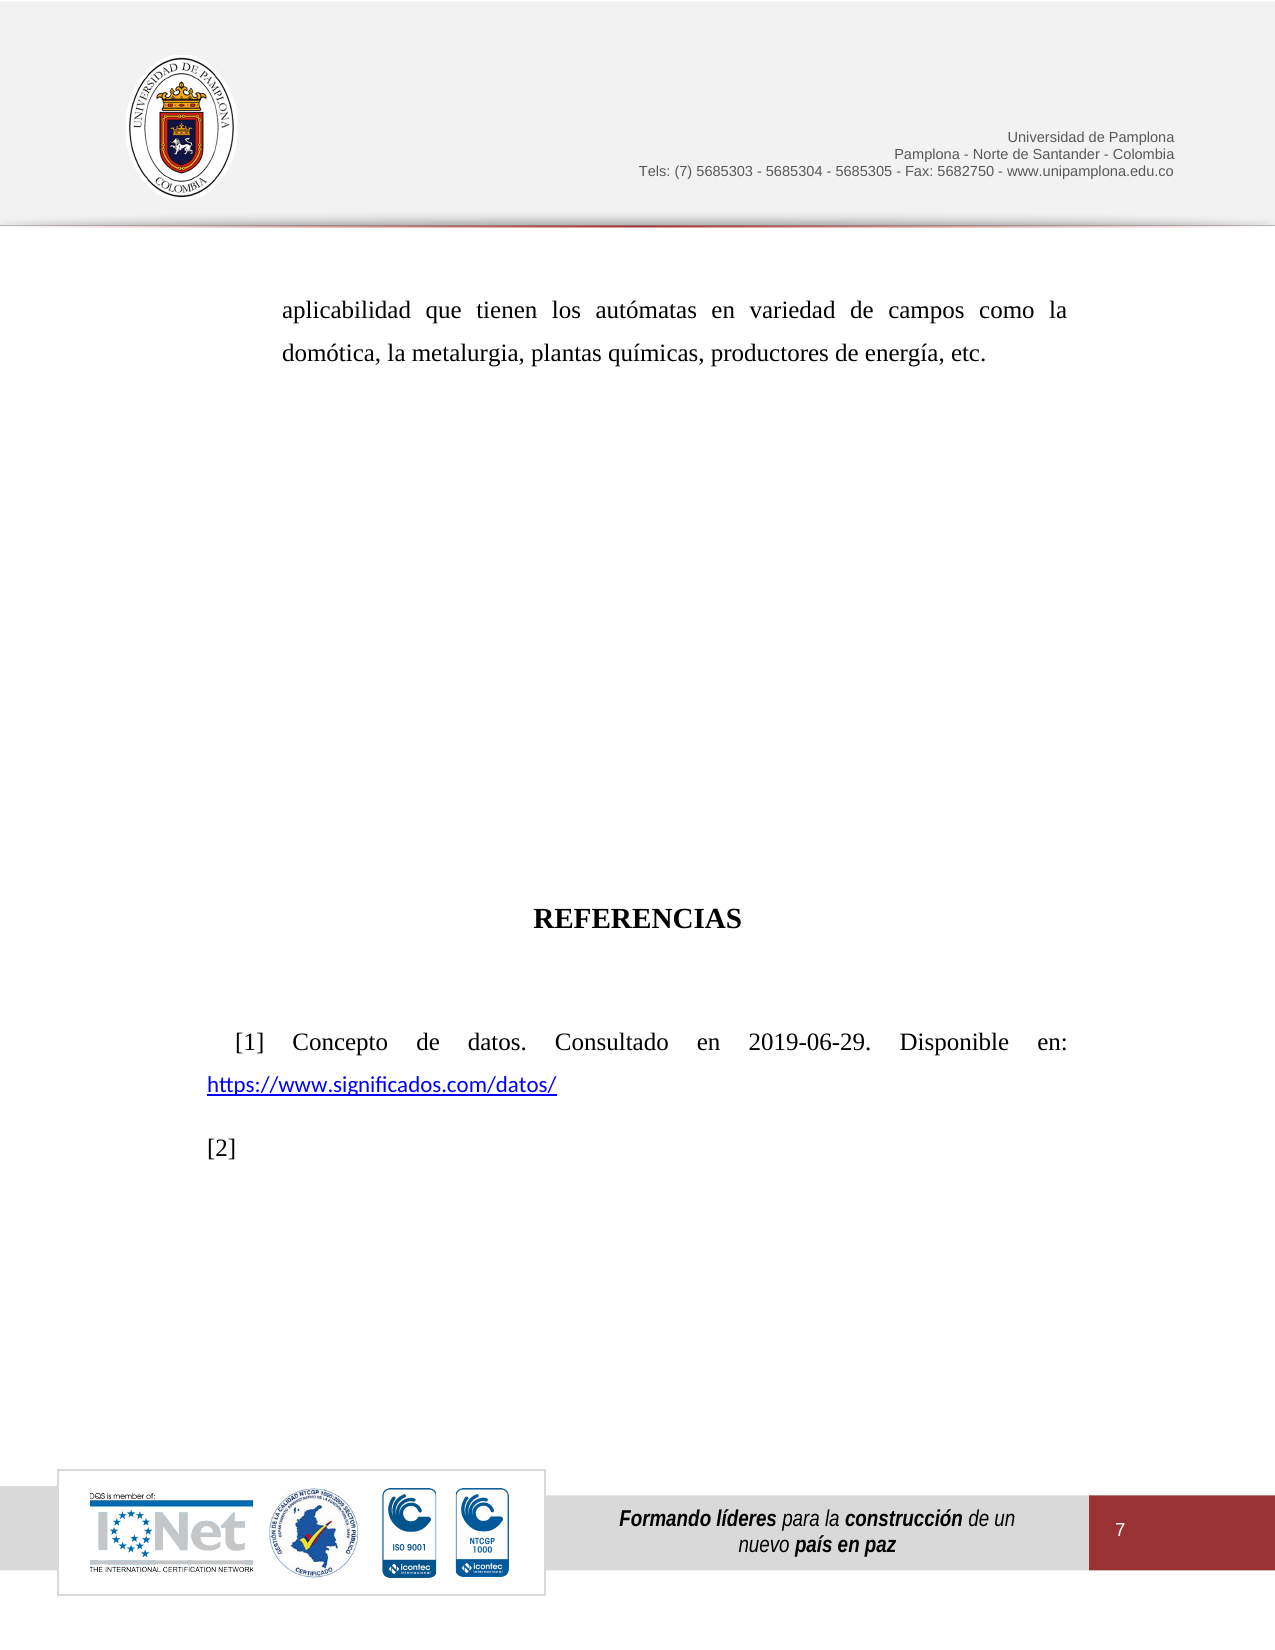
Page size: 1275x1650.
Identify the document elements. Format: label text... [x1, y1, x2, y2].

picture [382, 1488, 437, 1578]
picture [455, 1488, 509, 1577]
picture [0, 202, 1275, 252]
picture [125, 55, 238, 199]
subtitle REFERENCIAS [207, 902, 1068, 935]
picture [90, 1493, 254, 1572]
text [2] [207, 1133, 1068, 1161]
picture [264, 1482, 364, 1582]
text [1] Concepto de datos. Consultado en 2019-06-29. Disponible en: https://www.significados.com/datos/ [207, 1027, 1068, 1098]
